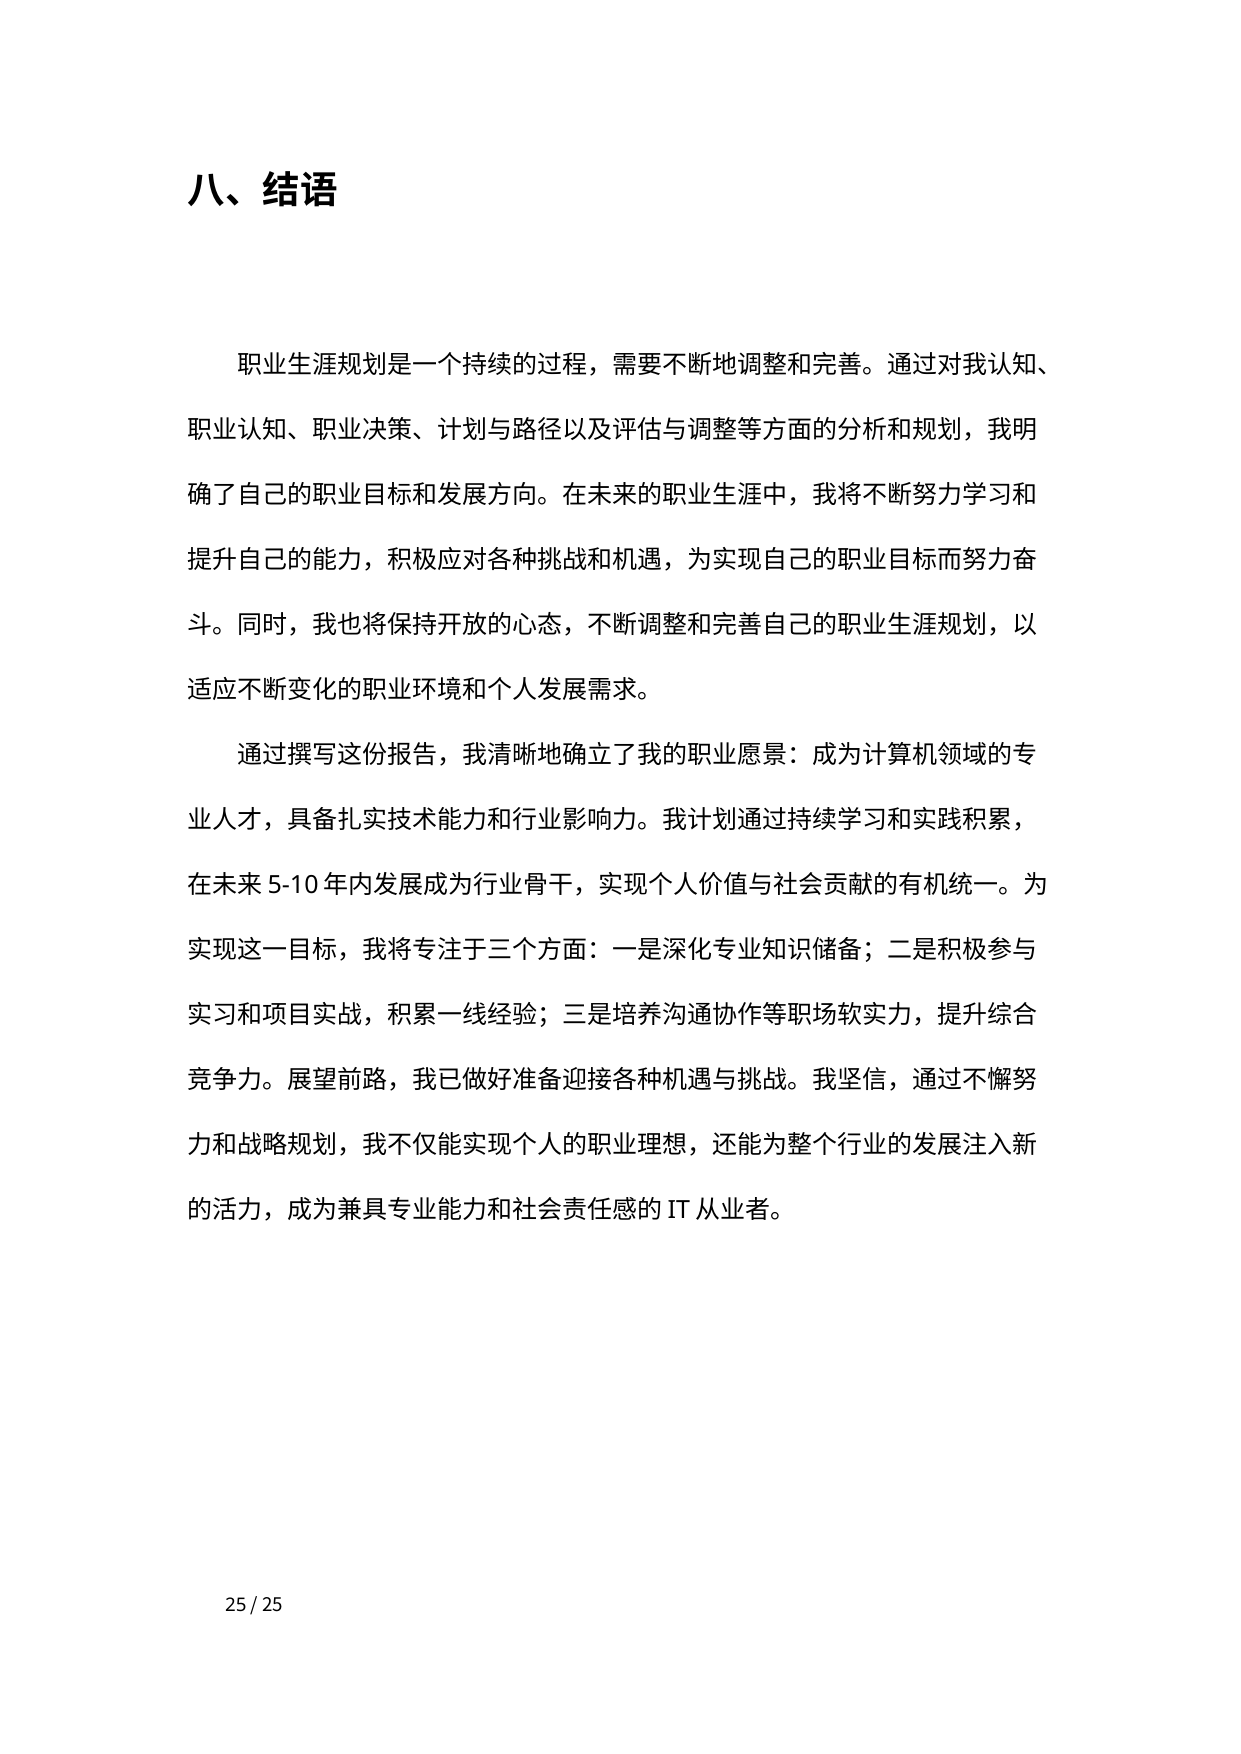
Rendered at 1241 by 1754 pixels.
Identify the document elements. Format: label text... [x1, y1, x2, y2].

text 职业生涯规划是一个持续的过程，需要不断地调整和完善。通过对我认知、职业认知、职业决策、计划与路径以及评估与调整等方面的分析和规划，我明确了自己的职业目标和发展方向。在未来的职业生涯中，我将不断努力学习和提升自己的能力，积极应对各种挑战和机遇，为实现自己的职业目标而努力奋斗。同时，我也将保持开放的心态，不断调整和完善自己的职业生涯规划，以适应不断变化的职业环境和个人发展需求。 [187, 331, 1053, 721]
text 通过撰写这份报告，我清晰地确立了我的职业愿景：成为计算机领域的专业人才，具备扎实技术能力和行业影响力。我计划通过持续学习和实践积累，在未来5-10年内发展成为行业骨干，实现个人价值与社会贡献的有机统一。为实现这一目标，我将专注于三个方面：一是深化专业知识储备；二是积极参与实习和项目实战，积累一线经验；三是培养沟通协作等职场软实力，提升综合竞争力。展望前路，我已做好准备迎接各种机遇与挑战。我坚信，通过不懈努力和战略规划，我不仅能实现个人的职业理想，还能为整个行业的发展注入新的活力，成为兼具专业能力和社会责任感的IT从业者。 [187, 721, 1053, 1241]
subtitle 八、结语 [187, 155, 1053, 220]
